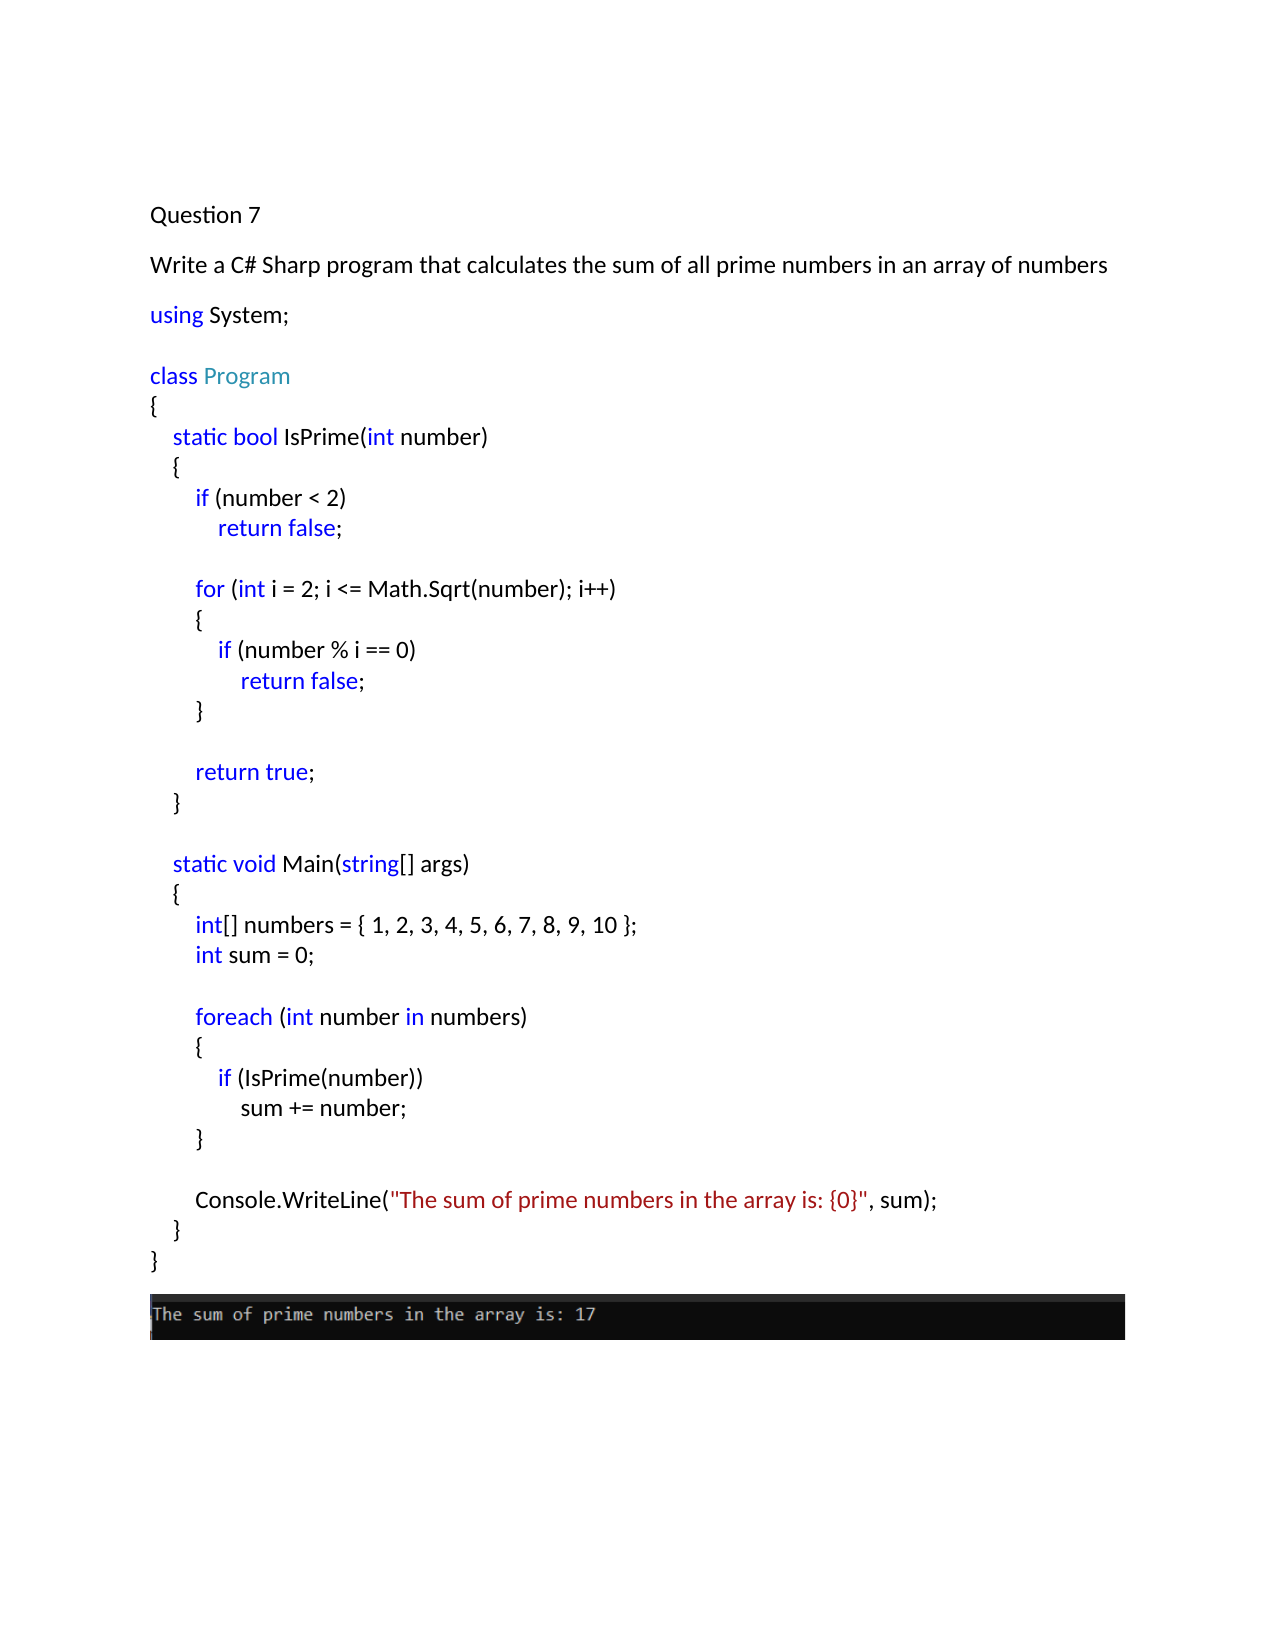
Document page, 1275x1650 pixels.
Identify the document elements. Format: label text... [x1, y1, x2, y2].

text if (number < 2) [150, 482, 1125, 512]
text int[] numbers = { 1, 2, 3, 4, 5, 6, 7, 8, 9, 10 }; [150, 909, 1125, 940]
text Question 7 [150, 199, 1125, 230]
text return false; [150, 512, 1125, 543]
text Console.WriteLine("The sum of prime numbers in the array is: {0}", sum); [150, 1184, 1125, 1214]
text sum += number; [150, 1092, 1125, 1123]
text if (number % i == 0) [150, 634, 1125, 665]
text static bool IsPrime(int number) [150, 421, 1125, 451]
text class Program [150, 360, 1125, 390]
text return true; [150, 757, 1125, 787]
text } [150, 1245, 1125, 1275]
text foreach (int number in numbers) [150, 1001, 1125, 1031]
text { [150, 390, 1125, 421]
text using System; [150, 299, 1125, 329]
text { [150, 451, 1125, 482]
text } [150, 1123, 1125, 1153]
text } [150, 696, 1125, 726]
text Write a C# Sharp program that calculates the sum of all prime numbers in an array of numbers [150, 249, 1125, 280]
text static void Main(string[] args) [150, 848, 1125, 879]
text return false; [150, 665, 1125, 696]
text } [150, 1214, 1125, 1245]
text if (IsPrime(number)) [150, 1062, 1125, 1092]
picture [150, 1294, 1125, 1340]
text { [150, 604, 1125, 634]
text { [150, 879, 1125, 909]
text { [150, 1031, 1125, 1062]
text int sum = 0; [150, 940, 1125, 970]
text } [150, 787, 1125, 818]
text for (int i = 2; i <= Math.Sqrt(number); i++) [150, 573, 1125, 604]
